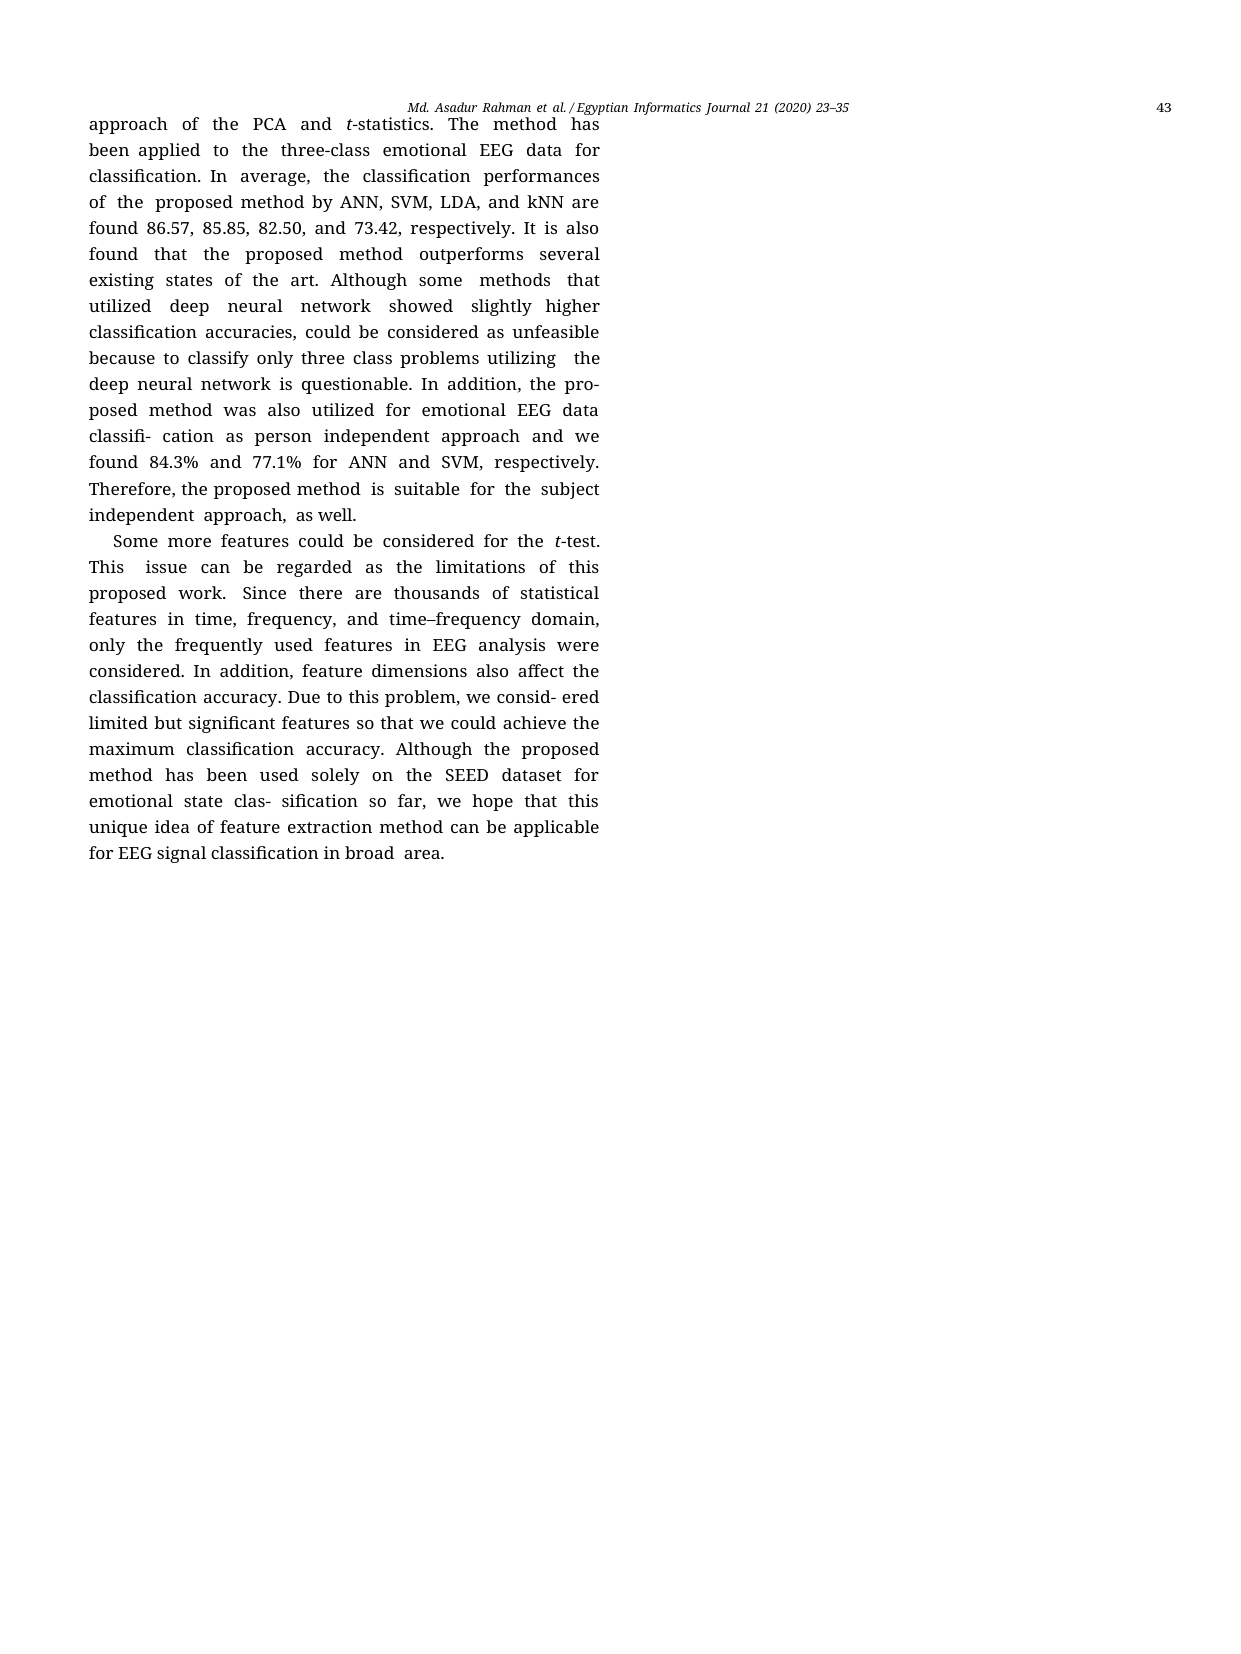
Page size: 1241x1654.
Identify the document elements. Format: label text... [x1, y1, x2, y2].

text approach of the PCA and t-statistics. The method has been applied to the three-class emotional EEG data for classification. In average, the classification performances of the proposed method by ANN, SVM, LDA, and kNN are found 86.57, 85.85, 82.50, and 73.42, respectively. It is also found that the proposed method outperforms several existing states of the art. Although some methods that utilized deep neural network showed slightly higher classification accuracies, could be considered as unfeasible because to classify only three class problems utilizing the deep neural network is questionable. In addition, the pro- posed method was also utilized for emotional EEG data classifi- cation as person independent approach and we found 84.3% and 77.1% for ANN and SVM, respectively. Therefore, the proposed method is suitable for the subject independent approach, as well. [88, 112, 600, 526]
text Some more features could be considered for the t-test. This issue can be regarded as the limitations of this proposed work. Since there are thousands of statistical features in time, frequency, and time–frequency domain, only the frequently used features in EEG analysis were considered. In addition, feature dimensions also affect the classification accuracy. Due to this problem, we consid- ered limited but significant features so that we could achieve the maximum classification accuracy. Although the proposed method has been used solely on the SEED dataset for emotional state clas- sification so far, we hope that this unique idea of feature extraction method can be applicable for EEG signal classification in broad area. [88, 529, 600, 864]
